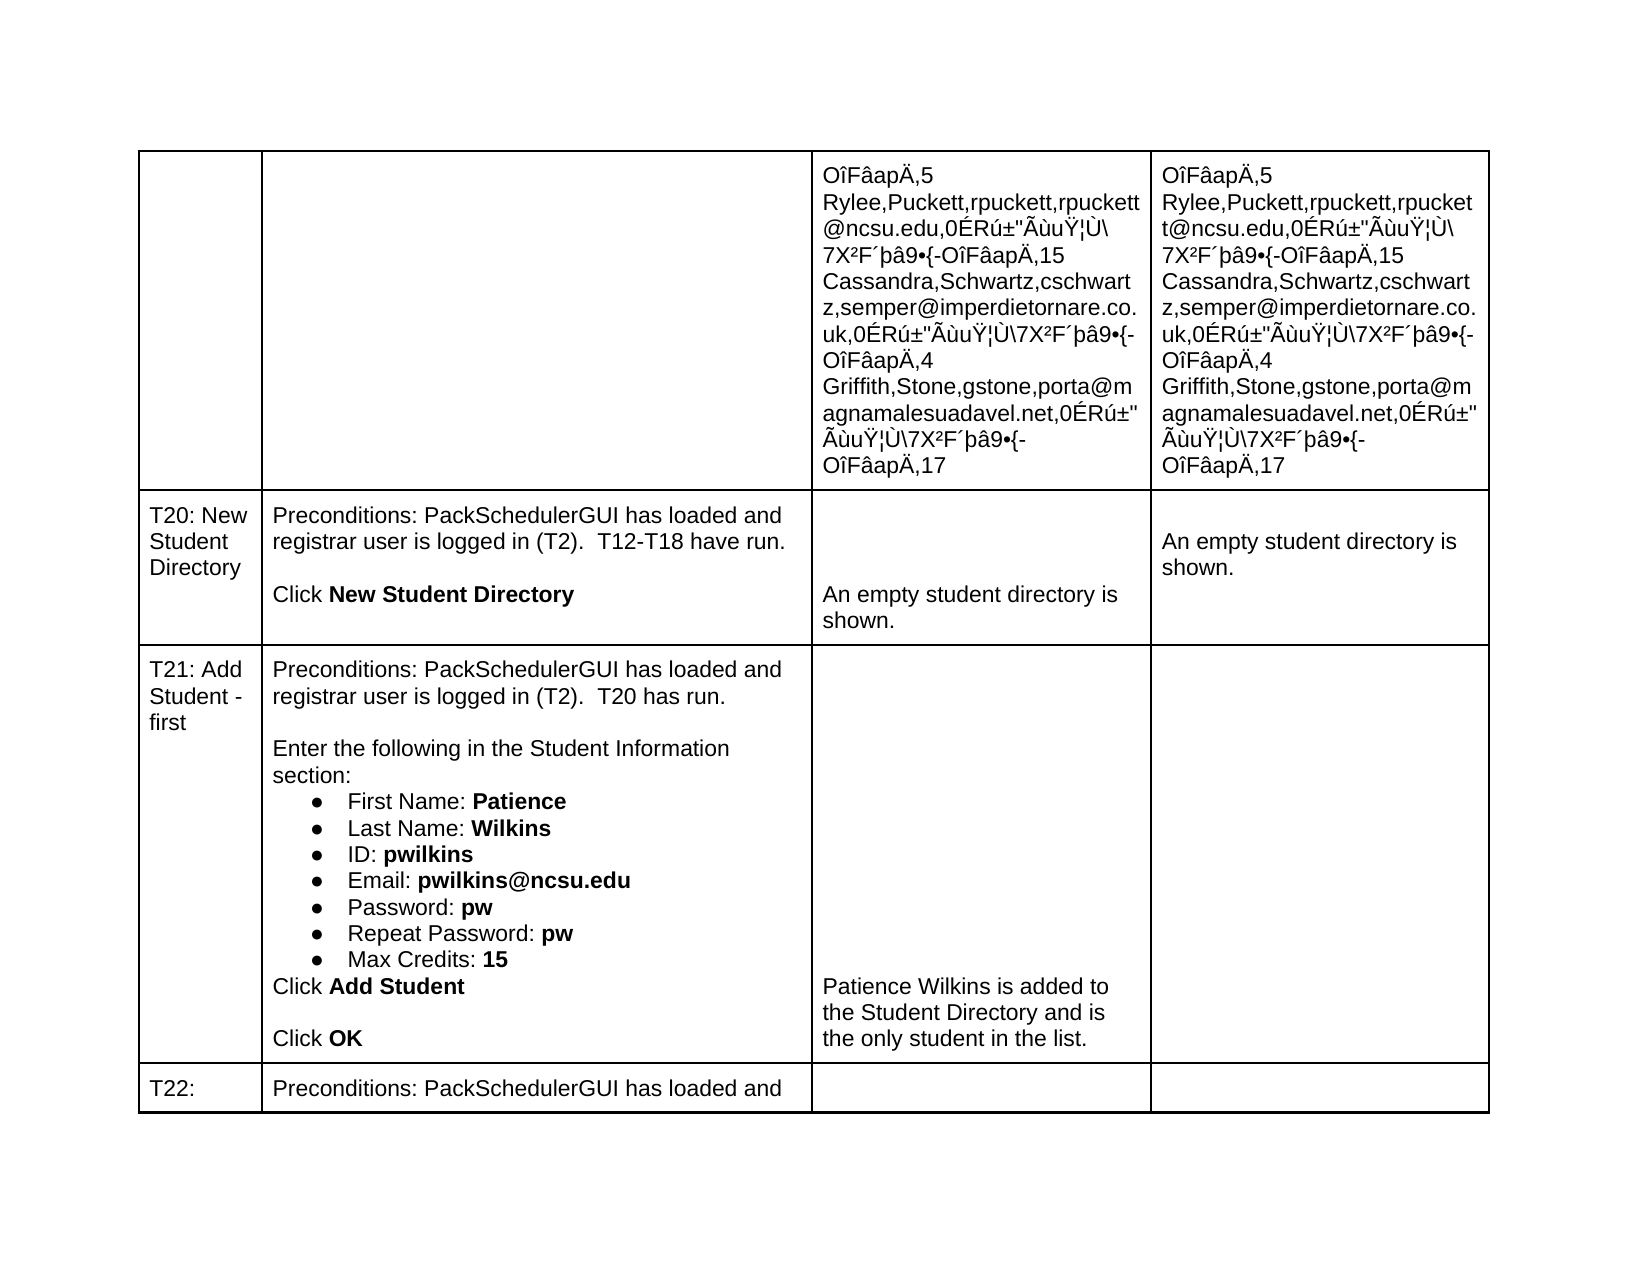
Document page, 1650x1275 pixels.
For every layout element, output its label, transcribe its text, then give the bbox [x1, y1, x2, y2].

table_cell T21: Add Student - first [140, 646, 261, 1062]
table_cell Preconditions: PackSchedulerGUI has loaded and registrar user is logged in (T2). T12-T18 have run. Click New Student Directory [263, 491, 811, 644]
table_cell Preconditions: PackSchedulerGUI has loaded and registrar user is logged in (T2). T20 has run. Enter the following in the Student Information section: First Name: Patience Last Name: Wilkins ID: pwilkins Email: pwilkins@ncsu.edu Password: pw Repeat Password: pw Max Credits: 15 Click Add Student Click OK [263, 646, 811, 1062]
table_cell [140, 152, 261, 489]
table_cell An empty student directory is shown. [1152, 491, 1488, 644]
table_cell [1152, 1064, 1488, 1111]
table_cell [1152, 646, 1488, 1062]
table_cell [1152, 152, 1488, 489]
table_cell An empty student directory is shown. [813, 491, 1150, 644]
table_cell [813, 1064, 1150, 1111]
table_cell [813, 152, 1150, 489]
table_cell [263, 1064, 811, 1111]
table_cell Patience Wilkins is added to the Student Directory and is the only student in the list. [813, 646, 1150, 1062]
table_cell T20: New Student Directory [140, 491, 261, 644]
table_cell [140, 1064, 261, 1111]
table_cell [263, 152, 811, 489]
